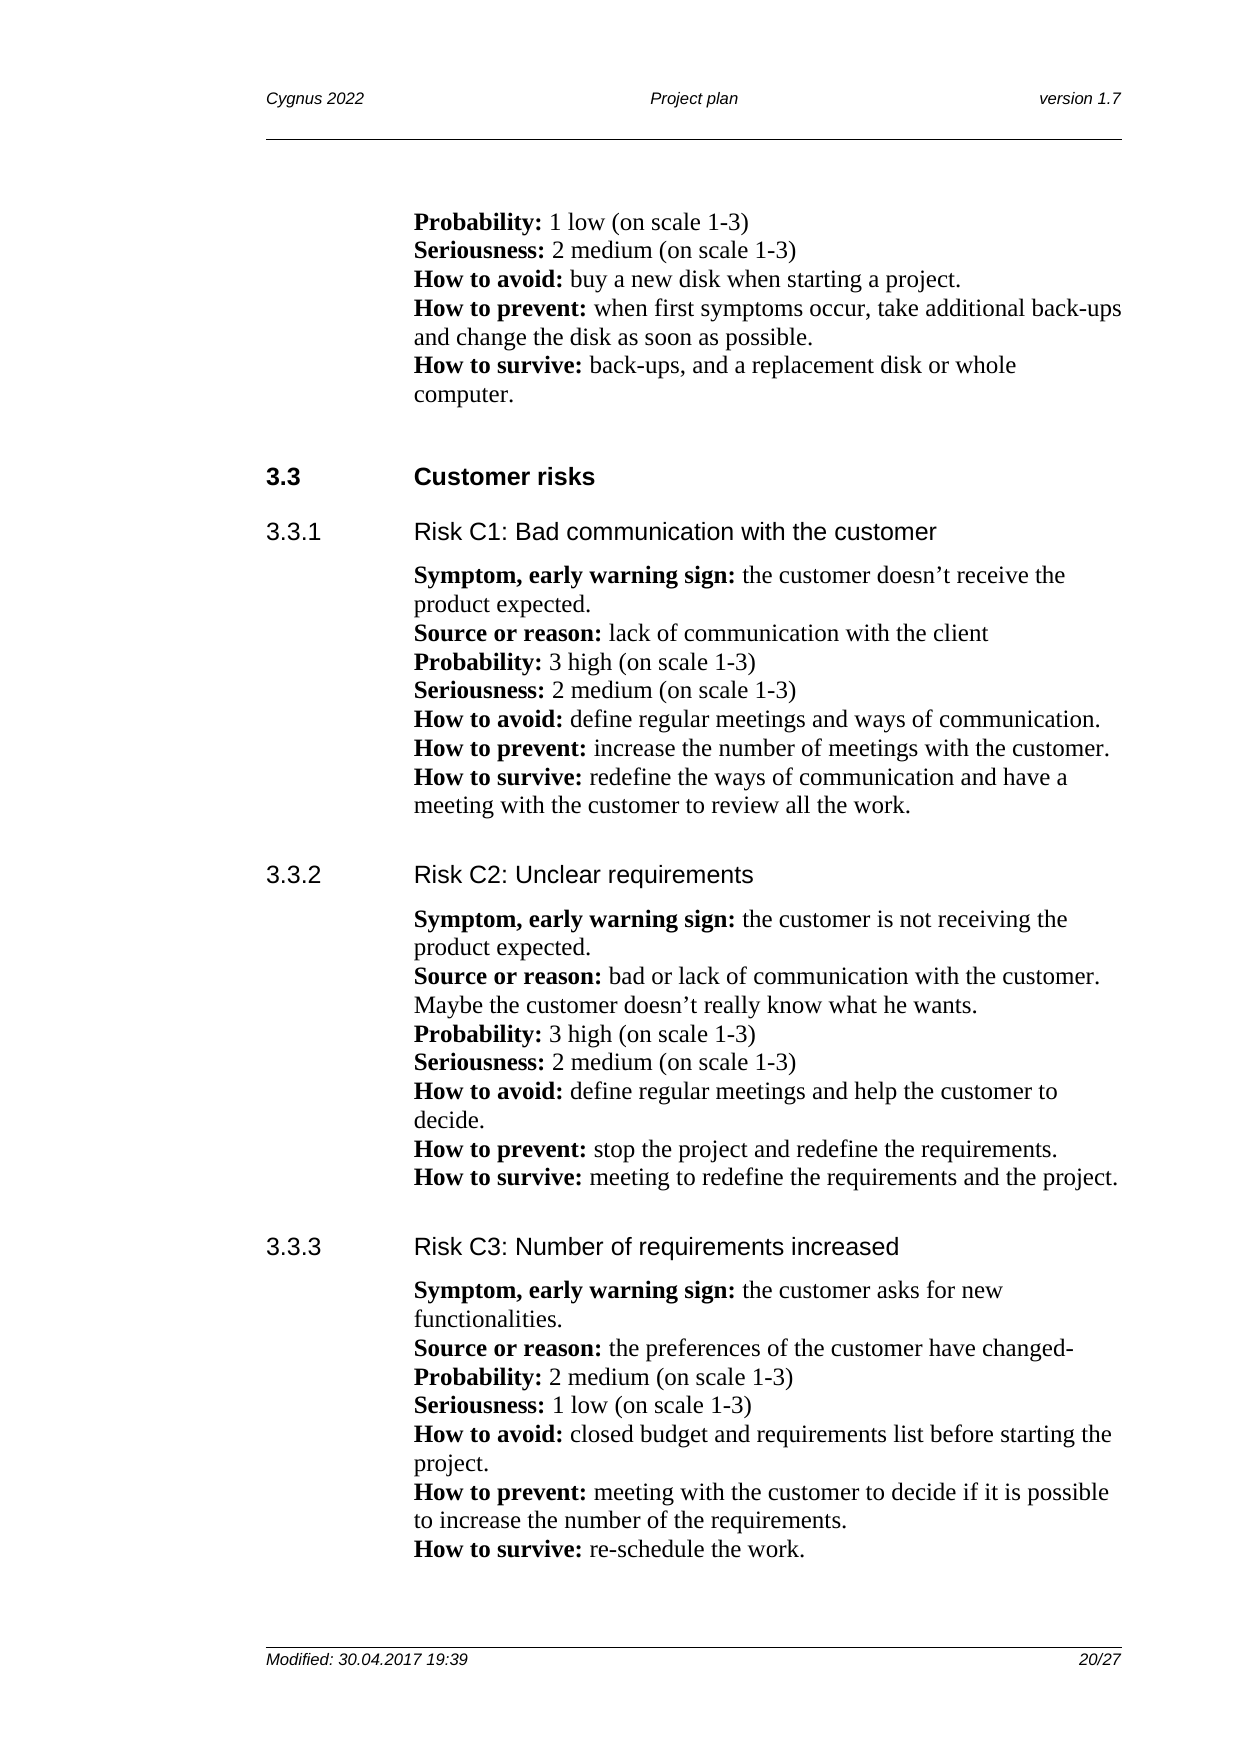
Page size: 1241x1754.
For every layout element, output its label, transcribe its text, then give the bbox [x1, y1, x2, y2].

text How to avoid: buy a new disk when starting a project. [413, 264, 1122, 293]
text How to prevent: increase the number of meetings with the customer. [413, 733, 1122, 762]
subtitle Customer risks [266, 462, 1122, 491]
text Seriousness: 2 medium (on scale 1-3) [413, 676, 1122, 704]
text How to survive: meeting to redefine the requirements and the project. [413, 1162, 1122, 1191]
text How to prevent: stop the project and redefine the requirements. [413, 1134, 1122, 1162]
text Symptom, early warning sign: the customer is not receiving the product expected. [413, 904, 1122, 961]
text How to avoid: closed budget and requirements list before starting the project. [413, 1419, 1122, 1477]
text Probability: 3 high (on scale 1-3) [413, 1019, 1122, 1047]
text Probability: 1 low (on scale 1-3) [413, 207, 1122, 236]
text Seriousness: 2 medium (on scale 1-3) [413, 1047, 1122, 1076]
text How to avoid: define regular meetings and ways of communication. [413, 704, 1122, 733]
text How to prevent: meeting with the customer to decide if it is possible to increase the number of the requirements. [413, 1477, 1122, 1534]
text Symptom, early warning sign: the customer doesn’t receive the product expected. [413, 561, 1122, 618]
text Source or reason: bad or lack of communication with the customer. Maybe the customer doesn’t really know what he wants. [413, 961, 1122, 1019]
text How to survive: back-ups, and a replacement disk or whole computer. [413, 351, 1122, 408]
text Seriousness: 2 medium (on scale 1-3) [413, 236, 1122, 264]
text How to prevent: when first symptoms occur, take additional back-ups and change the disk as soon as possible. [413, 293, 1122, 351]
text How to avoid: define regular meetings and help the customer to decide. [413, 1076, 1122, 1134]
subtitle Risk C2: Unclear requirements [266, 861, 1122, 889]
text How to survive: re-schedule the work. [413, 1534, 1122, 1563]
text Source or reason: lack of communication with the client [413, 618, 1122, 647]
text Probability: 3 high (on scale 1-3) [413, 647, 1122, 676]
text Seriousness: 1 low (on scale 1-3) [413, 1391, 1122, 1419]
text Symptom, early warning sign: the customer asks for new functionalities. [413, 1276, 1122, 1333]
text Probability: 2 medium (on scale 1-3) [413, 1362, 1122, 1391]
subtitle Risk C1: Bad communication with the customer [266, 517, 1122, 546]
text How to survive: redefine the ways of communication and have a meeting with the customer to review all the work. [413, 762, 1122, 819]
text Source or reason: the preferences of the customer have changed- [413, 1333, 1122, 1362]
subtitle Risk C3: Number of requirements increased [266, 1232, 1122, 1261]
